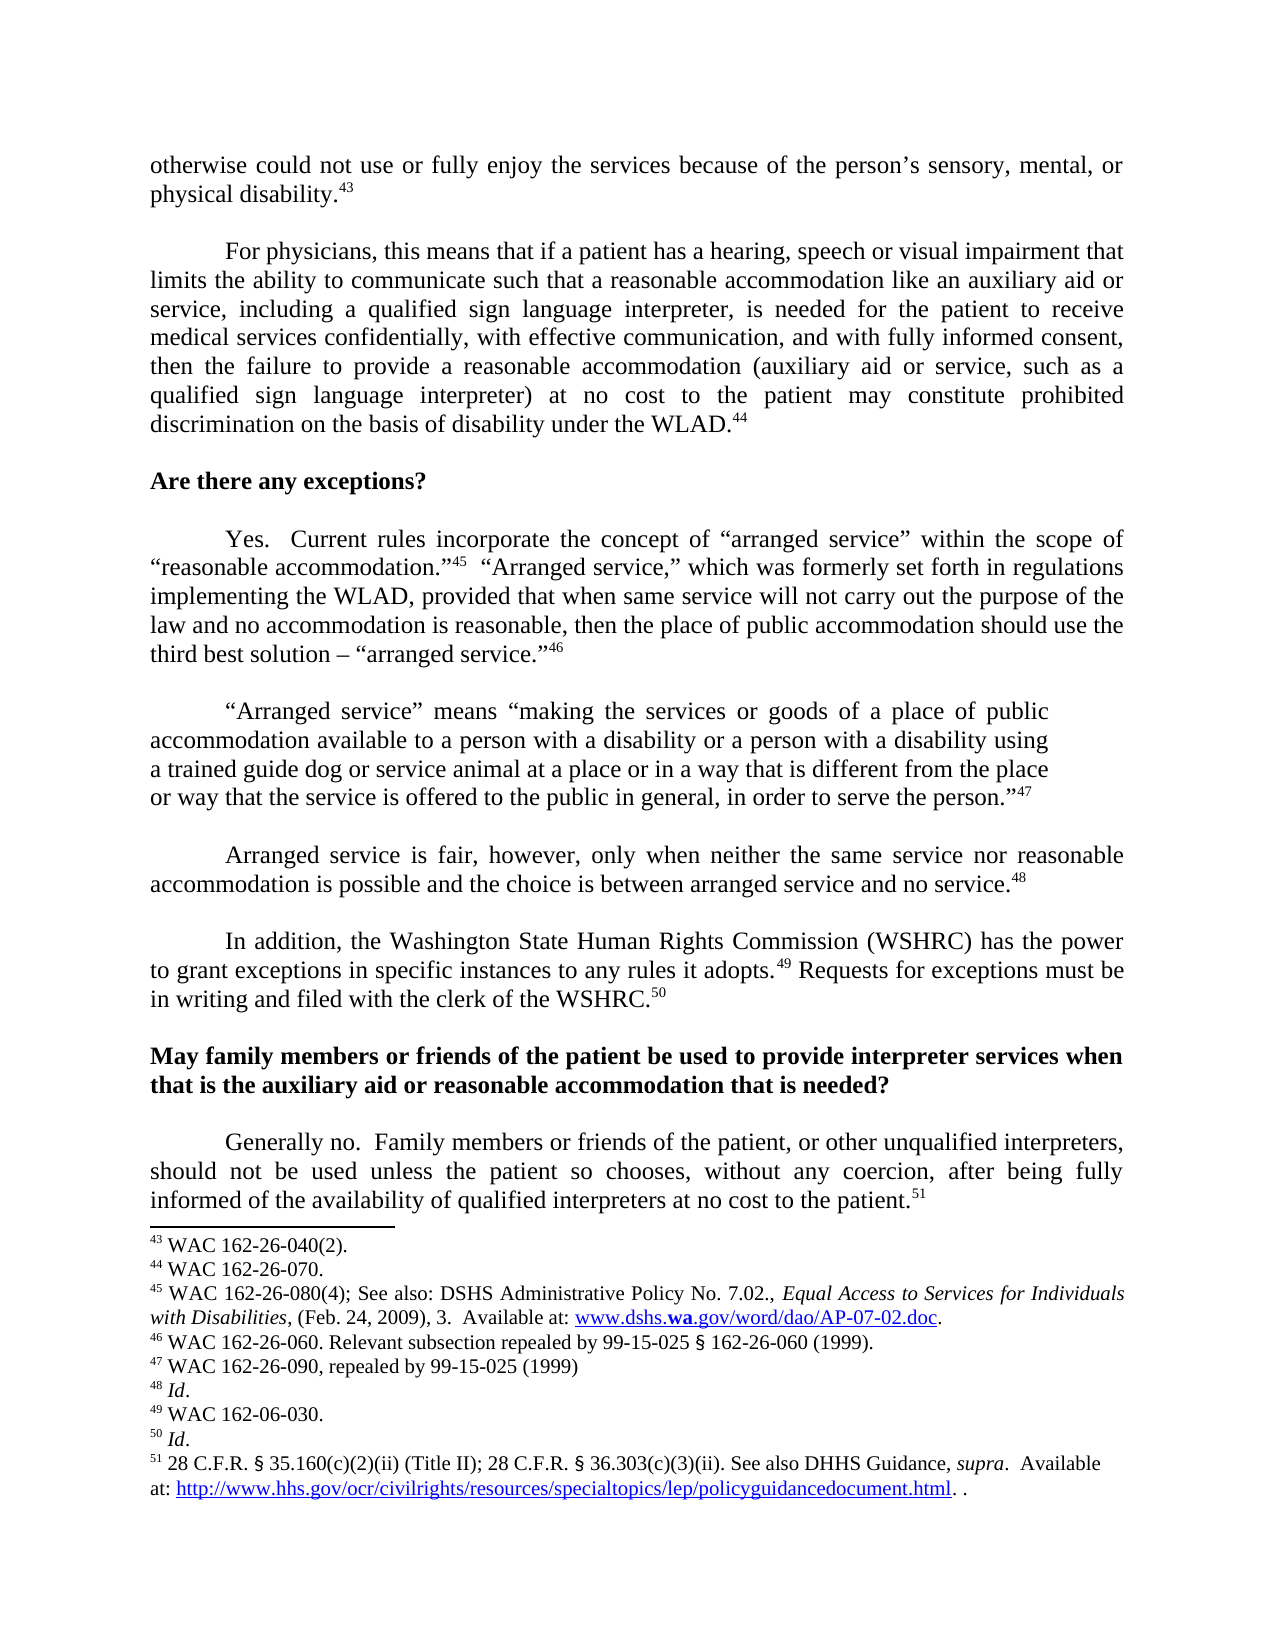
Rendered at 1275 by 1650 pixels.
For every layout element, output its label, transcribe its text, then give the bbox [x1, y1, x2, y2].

subtitle May family members or friends of the patient be used to provide interpreter services when that is the auxiliary aid or reasonable accommodation that is needed? [150, 1041, 1125, 1099]
text “Arranged service” means “making the services or goods of a place of public accommodation available to a person with a disability or a person with a disability using a trained guide dog or service animal at a place or in a way that is different from the place or way that the service is offered to the public in general, in order to serve the person.” [150, 696, 1050, 811]
text Yes. Current rules incorporate the concept of “arranged service” within the scope of “reasonable accommodation.” “Arranged service,” which was formerly set forth in regulations implementing the WLAD, provided that when same service will not carry out the purpose of the law and no accommodation is reasonable, then the place of public accommodation should use the third best solution – “arranged service.” [150, 524, 1125, 667]
text In addition, the Washington State Human Rights Commission (WSHRC) has the power to grant exceptions in specific instances to any rules it adopts. Requests for exceptions must be in writing and filed with the clerk of the WSHRC. [150, 926, 1125, 1012]
subtitle Are there any exceptions? [150, 466, 1125, 495]
text For physicians, this means that if a patient has a hearing, speech or visual impairment that limits the ability to communicate such that a reasonable accommodation like an auxiliary aid or service, including a qualified sign language interpreter, is needed for the patient to receive medical services confidentially, with effective communication, and with fully informed consent, then the failure to provide a reasonable accommodation (auxiliary aid or service, such as a qualified sign language interpreter) at no cost to the patient may constitute prohibited discrimination on the basis of disability under the WLAD. [150, 236, 1125, 437]
text Generally no. Family members or friends of the patient, or other unqualified interpreters, should not be used unless the patient so chooses, without any coercion, after being fully informed of the availability of qualified interpreters at no cost to the patient. [150, 1127, 1125, 1214]
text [150, 150, 1125, 207]
text Arranged service is fair, however, only when neither the same service nor reasonable accommodation is possible and the choice is between arranged service and no service. [150, 840, 1125, 897]
